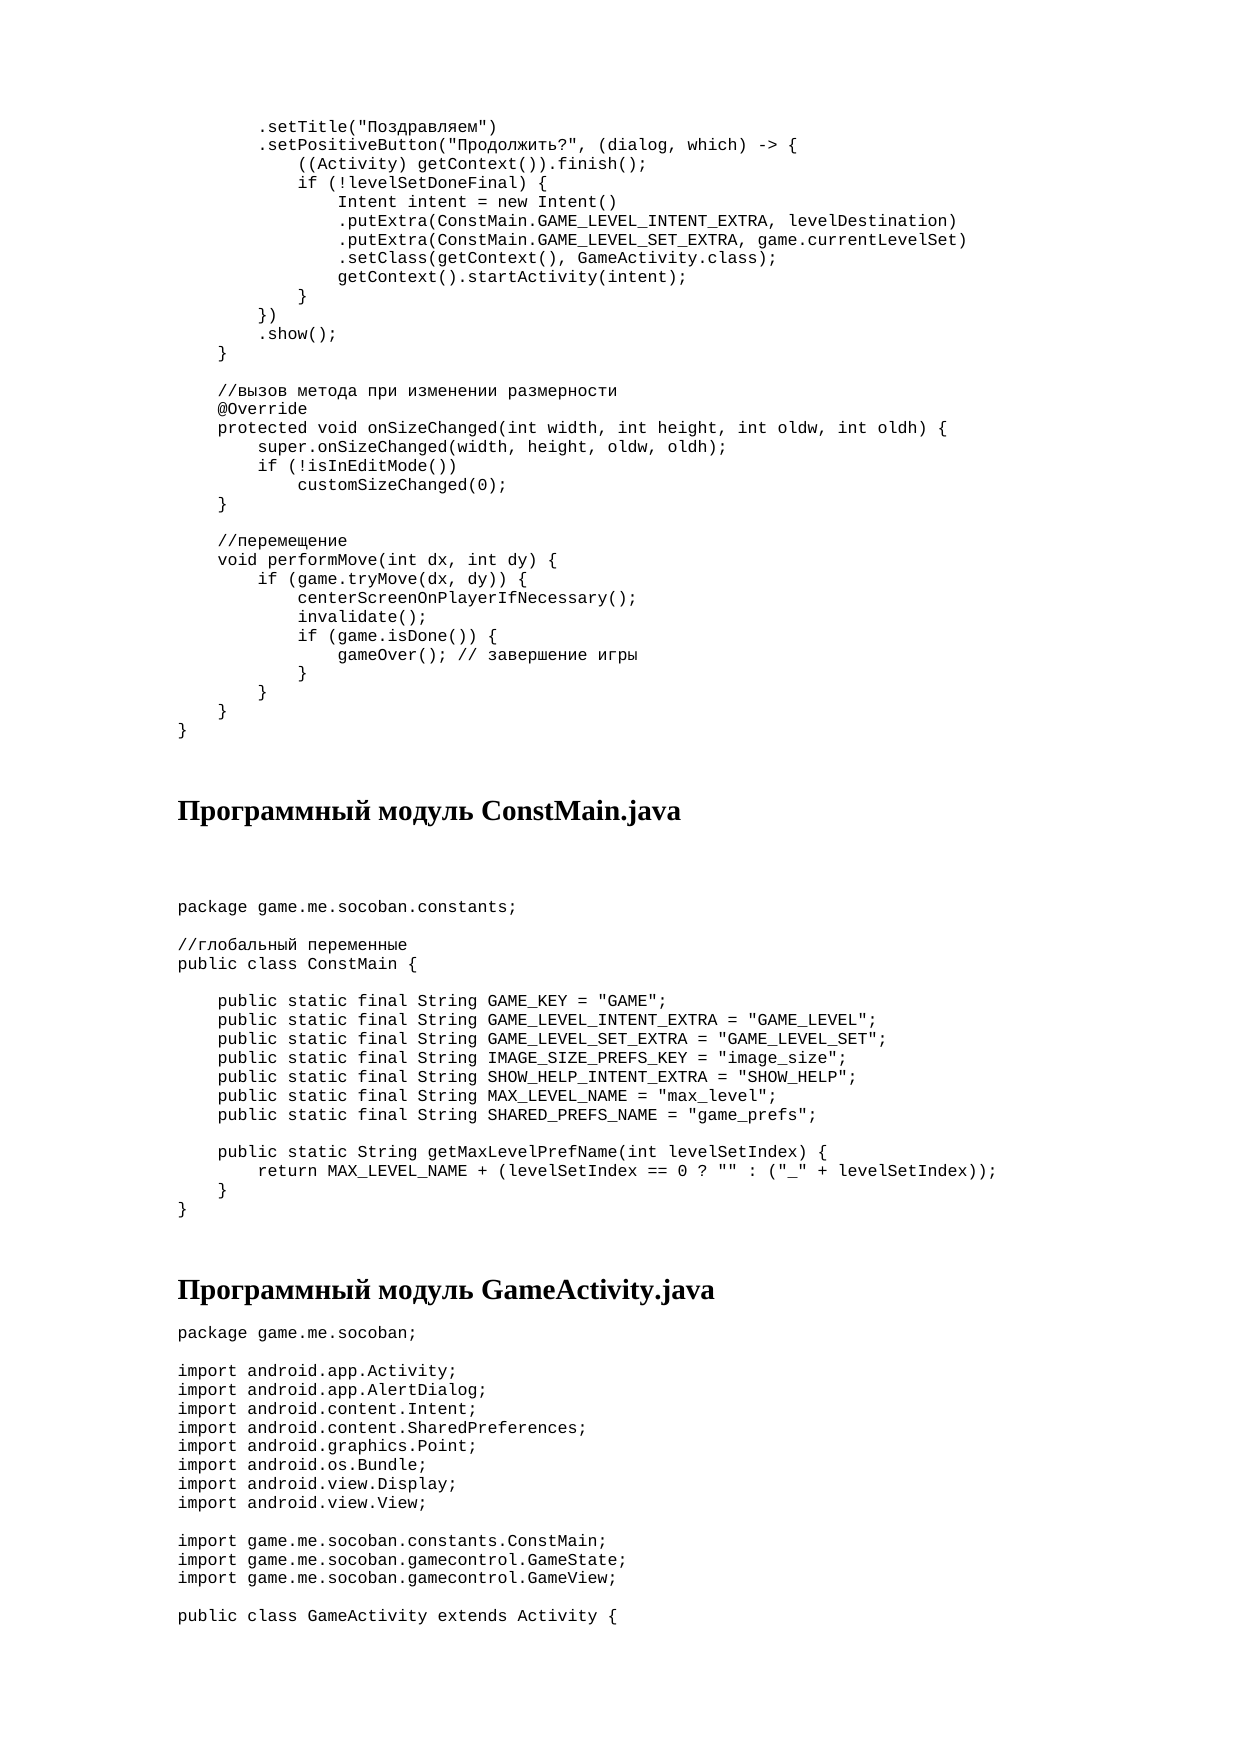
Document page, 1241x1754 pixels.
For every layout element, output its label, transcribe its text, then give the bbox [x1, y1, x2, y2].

text Программный модуль ConstMain.java [177, 793, 1152, 827]
text .setPositiveButton("Продолжить?", (dialog, which) -> { [177, 137, 1152, 156]
text } [177, 495, 1152, 514]
text if (!isInEditMode()) [177, 457, 1152, 476]
text gameOver(); // завершение игры [177, 646, 1152, 665]
text import android.view.View; [177, 1494, 1152, 1513]
text public static final String GAME_LEVEL_INTENT_EXTRA = "GAME_LEVEL"; [177, 1012, 1152, 1031]
text import android.graphics.Point; [177, 1438, 1152, 1457]
text } [177, 684, 1152, 703]
text if (game.isDone()) { [177, 627, 1152, 646]
text package game.me.socoban; [177, 1325, 1152, 1344]
text public class ConstMain { [177, 955, 1152, 974]
text public static final String SHARED_PREFS_NAME = "game_prefs"; [177, 1106, 1152, 1125]
text } [177, 288, 1152, 307]
text }) [177, 307, 1152, 326]
text } [177, 703, 1152, 721]
text centerScreenOnPlayerIfNecessary(); [177, 589, 1152, 608]
text public static final String SHOW_HELP_INTENT_EXTRA = "SHOW_HELP"; [177, 1068, 1152, 1087]
text import game.me.socoban.constants.ConstMain; [177, 1532, 1152, 1551]
text customSizeChanged(0); [177, 476, 1152, 495]
text .putExtra(ConstMain.GAME_LEVEL_SET_EXTRA, game.currentLevelSet) [177, 231, 1152, 250]
text } [177, 1200, 1152, 1219]
text public static final String GAME_LEVEL_SET_EXTRA = "GAME_LEVEL_SET"; [177, 1031, 1152, 1049]
text public static final String IMAGE_SIZE_PREFS_KEY = "image_size"; [177, 1049, 1152, 1068]
text } [177, 721, 1152, 740]
text } [177, 1182, 1152, 1200]
text import android.os.Bundle; [177, 1457, 1152, 1476]
text public static String getMaxLevelPrefName(int levelSetIndex) { [177, 1144, 1152, 1163]
text import game.me.socoban.gamecontrol.GameState; [177, 1551, 1152, 1570]
text ((Activity) getContext()).finish(); [177, 156, 1152, 175]
text import android.content.Intent; [177, 1400, 1152, 1419]
text .setTitle("Поздравляем") [177, 118, 1152, 137]
text if (!levelSetDoneFinal) { [177, 175, 1152, 193]
text import android.view.Display; [177, 1476, 1152, 1494]
text public static final String MAX_LEVEL_NAME = "max_level"; [177, 1087, 1152, 1106]
text return MAX_LEVEL_NAME + (levelSetIndex == 0 ? "" : ("_" + levelSetIndex)); [177, 1163, 1152, 1182]
text Intent intent = new Intent() [177, 193, 1152, 212]
text //глобальный переменные [177, 936, 1152, 955]
text .putExtra(ConstMain.GAME_LEVEL_INTENT_EXTRA, levelDestination) [177, 212, 1152, 231]
text .show(); [177, 326, 1152, 344]
text @Override [177, 401, 1152, 420]
text //вызов метода при изменении размерности [177, 382, 1152, 401]
text .setClass(getContext(), GameActivity.class); [177, 250, 1152, 269]
text } [177, 665, 1152, 684]
text import android.content.SharedPreferences; [177, 1419, 1152, 1438]
text if (game.tryMove(dx, dy)) { [177, 571, 1152, 589]
text void performMove(int dx, int dy) { [177, 552, 1152, 571]
text Программный модуль GameActivity.java [177, 1272, 1152, 1306]
text import android.app.AlertDialog; [177, 1381, 1152, 1400]
text public static final String GAME_KEY = "GAME"; [177, 993, 1152, 1012]
text package game.me.socoban.constants; [177, 899, 1152, 918]
text invalidate(); [177, 608, 1152, 627]
text //перемещение [177, 533, 1152, 552]
text } [177, 344, 1152, 363]
text getContext().startActivity(intent); [177, 269, 1152, 288]
text import android.app.Activity; [177, 1363, 1152, 1381]
text import game.me.socoban.gamecontrol.GameView; [177, 1570, 1152, 1589]
text protected void onSizeChanged(int width, int height, int oldw, int oldh) { [177, 420, 1152, 439]
text super.onSizeChanged(width, height, oldw, oldh); [177, 439, 1152, 457]
text public class GameActivity extends Activity { [177, 1608, 1152, 1627]
